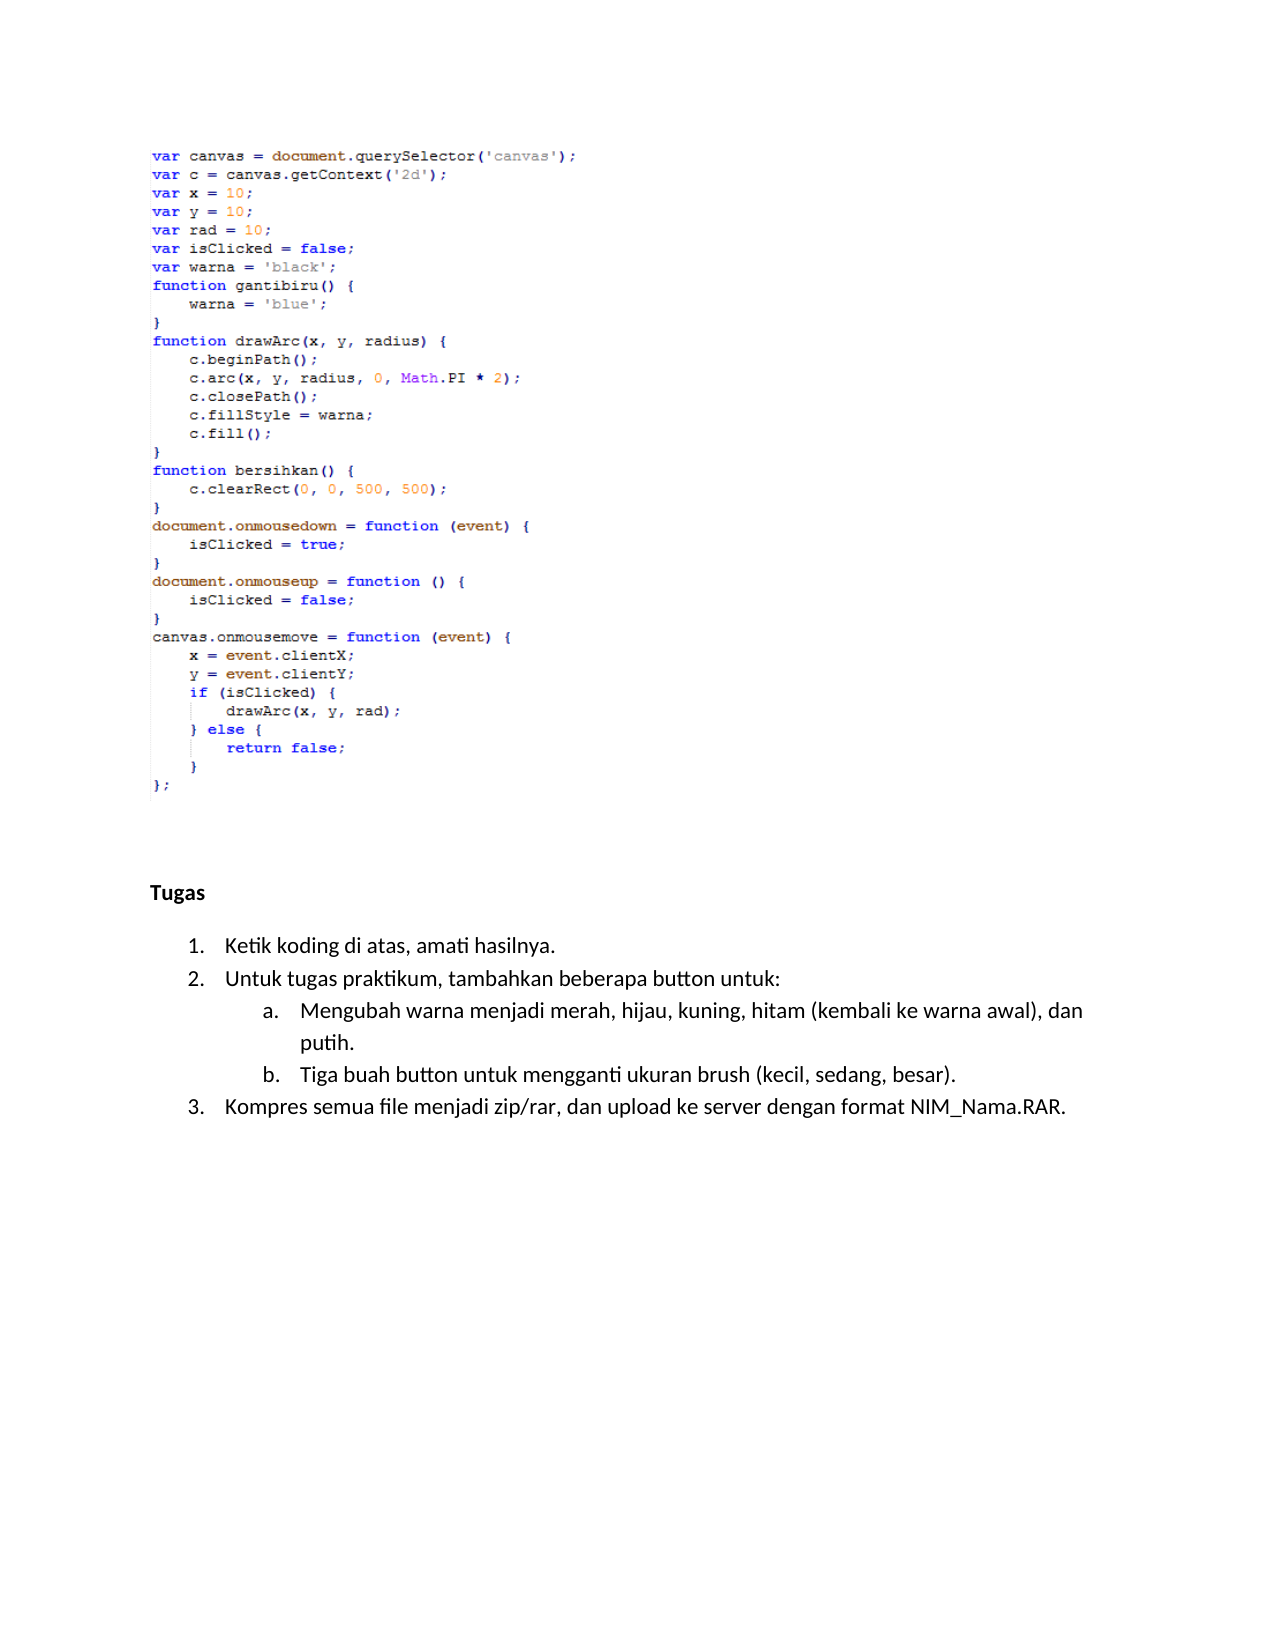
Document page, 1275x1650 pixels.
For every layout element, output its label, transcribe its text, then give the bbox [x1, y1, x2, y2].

text Tugas [150, 878, 1125, 906]
picture [150, 150, 638, 801]
list Kompres semua file menjadi zip/rar, dan upload ke server dengan format NIM_Nama.RAR. [187, 1092, 1125, 1120]
list Untuk tugas praktikum, tambahkan beberapa button untuk: [187, 964, 1125, 992]
list Tiga buah button untuk mengganti ukuran brush (kecil, sedang, besar). [262, 1060, 1125, 1088]
list Mengubah warna menjadi merah, hijau, kuning, hitam (kembali ke warna awal), dan putih. [262, 996, 1125, 1056]
list Ketik koding di atas, amati hasilnya. [187, 931, 1125, 959]
